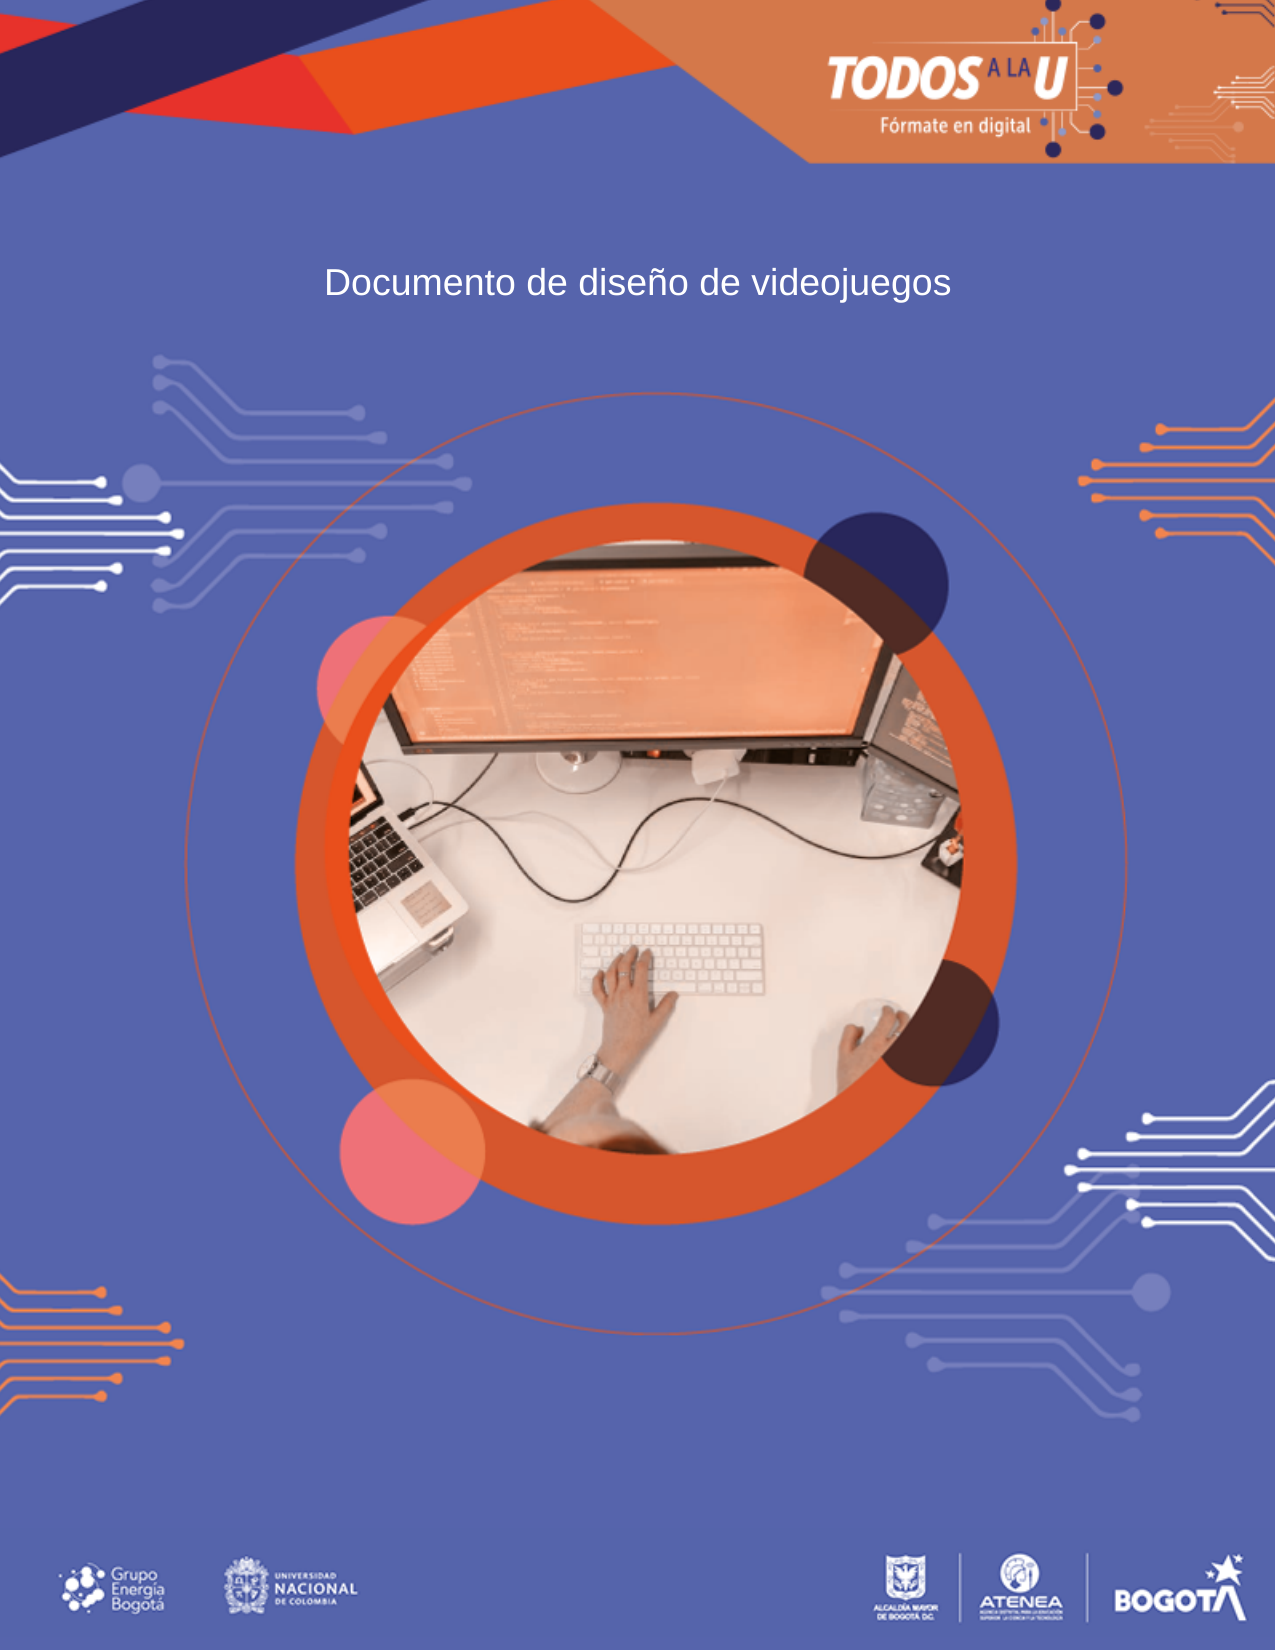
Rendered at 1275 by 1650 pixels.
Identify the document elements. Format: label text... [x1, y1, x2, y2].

text Documento de diseño de videojuegos [177, 261, 1098, 304]
picture [0, 0, 1275, 1650]
